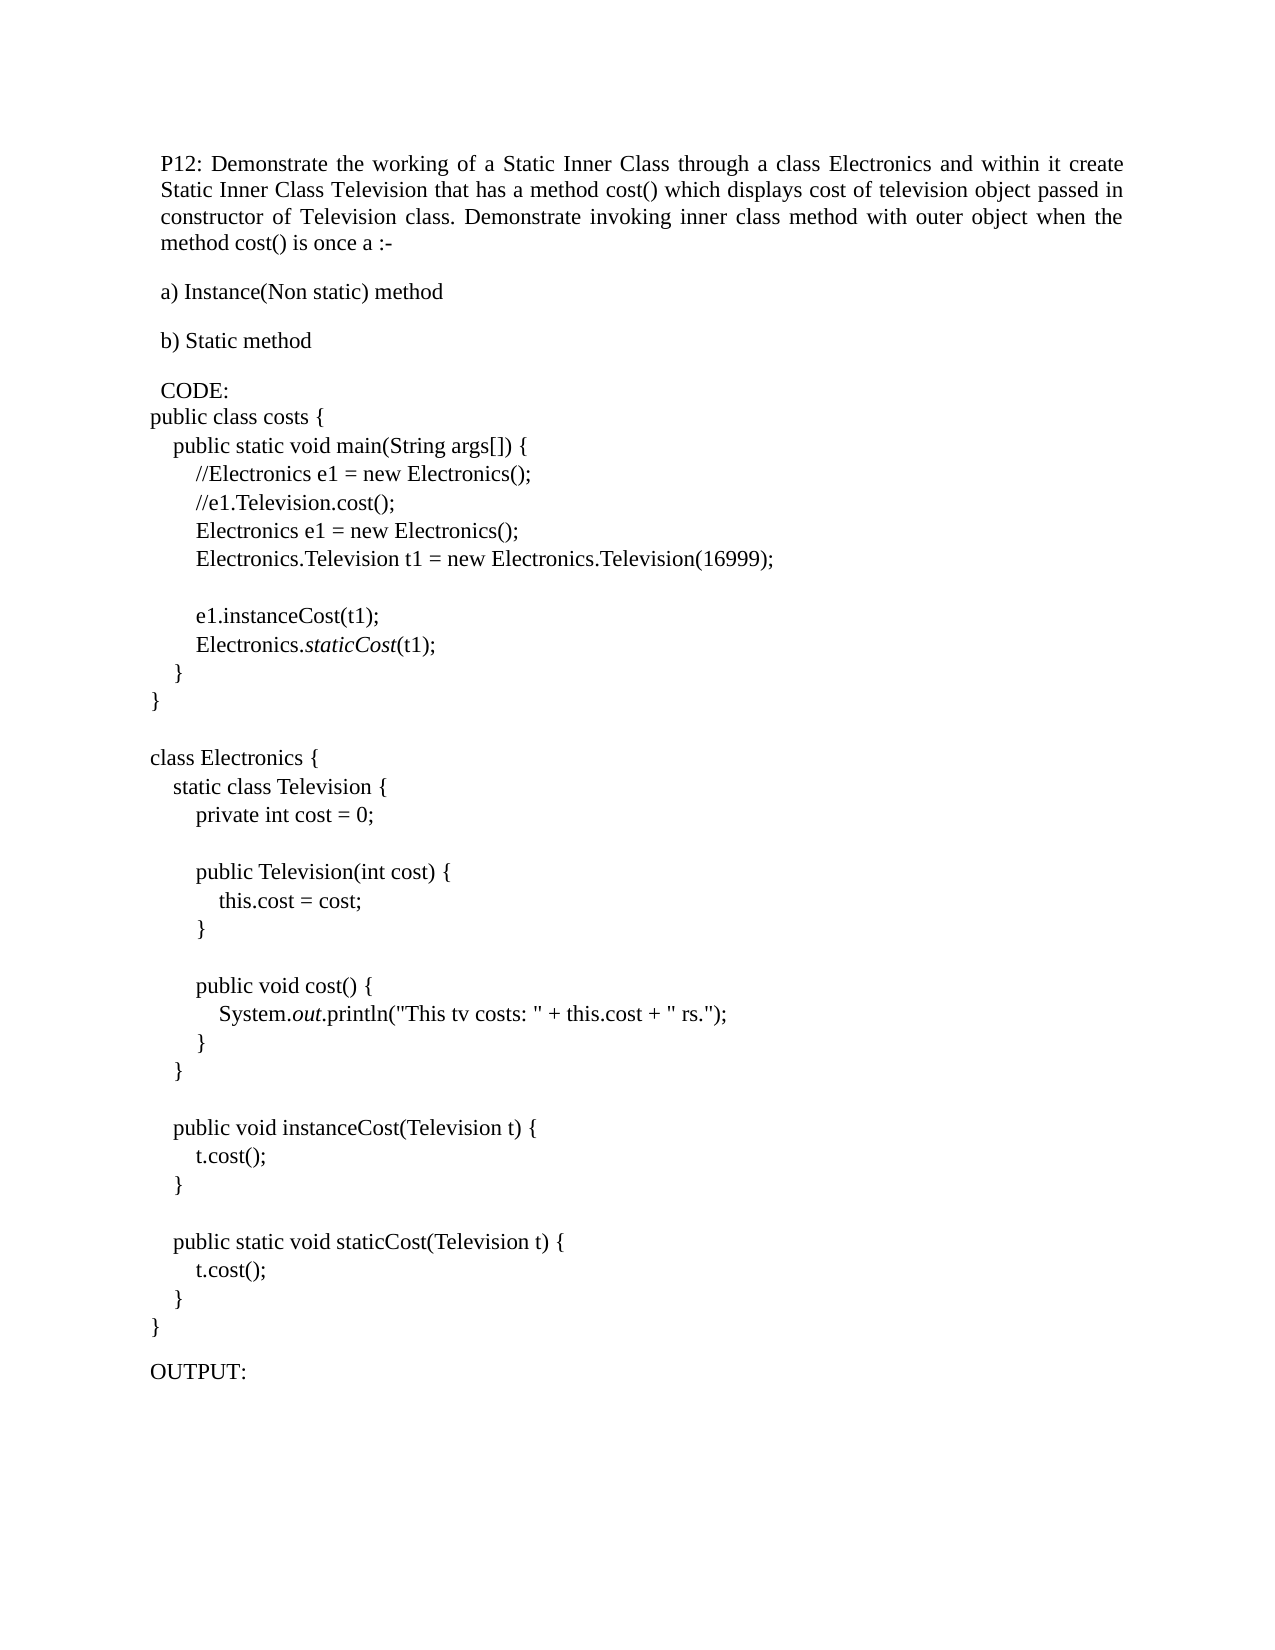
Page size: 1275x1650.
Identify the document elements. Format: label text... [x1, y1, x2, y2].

text CODE: [160, 377, 1125, 403]
text OUTPUT: [150, 1358, 1125, 1385]
text a) Instance(Non static) method [160, 278, 1125, 305]
text public class costs { public static void main(String args[]) { //Electronics e1 = new Electronics(); //e1.Television.cost(); Electronics e1 = new Electronics(); Electronics.Television t1 = new Electronics.Television(16999); e1.instanceCost(t1); Electronics.staticCost(t1); } } class Electronics { static class Television { private int cost = 0; public Television(int cost) { this.cost = cost; } public void cost() { System.out.println("This tv costs: " + this.cost + " rs."); } } public void instanceCost(Television t) { t.cost(); } public static void staticCost(Television t) { t.cost(); } } [150, 403, 1125, 1339]
text b) Static method [160, 328, 1125, 354]
text P12: Demonstrate the working of a Static Inner Class through a class Electronics and within it create Static Inner Class Television that has a method cost() which displays cost of television object passed in constructor of Television class. Demonstrate invoking inner class method with outer object when the method cost() is once a :- [160, 150, 1125, 255]
